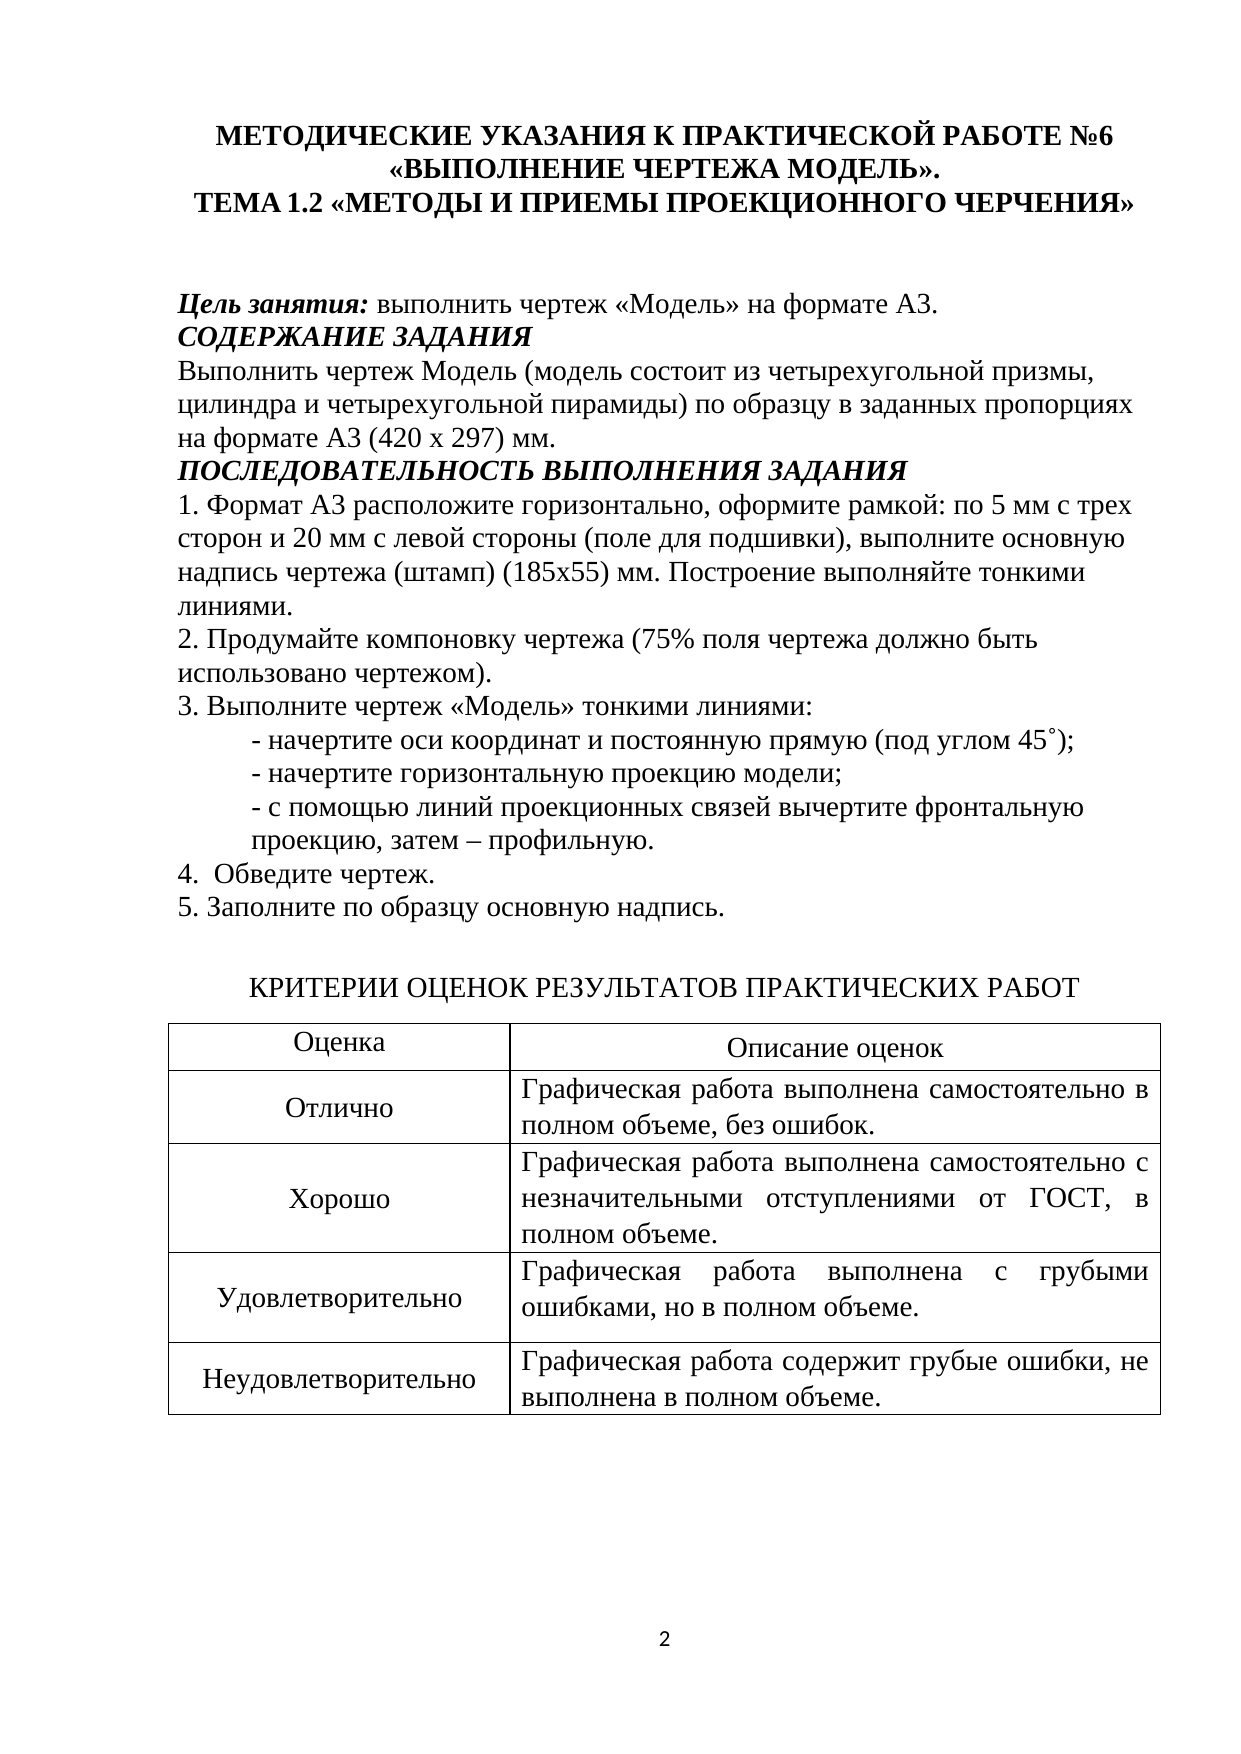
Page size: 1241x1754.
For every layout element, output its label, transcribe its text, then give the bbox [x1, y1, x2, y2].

text 1. Формат A3 расположите горизонтально, оформите рамкой: по 5 мм с трех сторон и 20 мм с левой стороны (поле для подшивки), выполните основную надпись чертежа (штамп) (185х55) мм. Построение выполняйте тонкими линиями. [177, 487, 1152, 621]
text КРИТЕРИИ ОЦЕНОК РЕЗУЛЬТАТОВ ПРАКТИЧЕСКИХ РАБОТ [177, 970, 1152, 1003]
text 3. Выполните чертеж «Модель» тонкими линиями: [177, 688, 1152, 722]
table_cell Отлично [169, 1071, 509, 1143]
text - начертите горизонтальную проекцию модели; [177, 755, 1152, 789]
table_header Описание оценок [511, 1024, 1160, 1070]
text 4. Обведите чертеж. [177, 856, 1152, 889]
text 5. Заполните по образцу основную надпись. [177, 889, 1152, 923]
table_cell Неудовлетворительно [169, 1343, 509, 1414]
table_cell Графическая работа выполнена с грубыми ошибками, но в полном объеме. [511, 1253, 1160, 1342]
text - начертите оси координат и постоянную прямую (под углом 45˚); [177, 722, 1152, 755]
text Выполнить чертеж Модель (модель состоит из четырехугольной призмы, цилиндра и четырехугольной пирамиды) по образцу в заданных пропорциях на формате А3 (420 х 297) мм. [177, 353, 1152, 453]
table_cell Графическая работа содержит грубые ошибки, не выполнена в полном объеме. [511, 1343, 1160, 1414]
table_header Оценка [169, 1024, 509, 1070]
table_cell Графическая работа выполнена самостоятельно с незначительными отступлениями от ГОСТ, в полном объеме. [511, 1144, 1160, 1252]
text 2. Продумайте компоновку чертежа (75% поля чертежа должно быть использовано чертежом). [177, 621, 1152, 688]
text - с помощью линий проекционных связей вычертите фронтальную проекцию, затем – профильную. [251, 789, 1152, 856]
table_cell Графическая работа выполнена самостоятельно в полном объеме, без ошибок. [511, 1071, 1160, 1143]
text «ВЫПОЛНЕНИЕ ЧЕРТЕЖА МОДЕЛЬ». [177, 152, 1152, 185]
text СОДЕРЖАНИЕ ЗАДАНИЯ [177, 319, 1152, 353]
text МЕТОДИЧЕСКИЕ УКАЗАНИЯ К ПРАКТИЧЕСКОЙ РАБОТЕ №6 [177, 118, 1152, 152]
text ТЕМА 1.2 «МЕТОДЫ И ПРИЕМЫ ПРОЕКЦИОННОГО ЧЕРЧЕНИЯ» [177, 185, 1152, 219]
text Цель занятия: выполнить чертеж «Модель» на формате А3. [177, 286, 1152, 319]
table_cell Хорошо [169, 1144, 509, 1252]
table_cell Удовлетворительно [169, 1253, 509, 1342]
text ПОСЛЕДОВАТЕЛЬНОСТЬ ВЫПОЛНЕНИЯ ЗАДАНИЯ [177, 453, 1152, 487]
